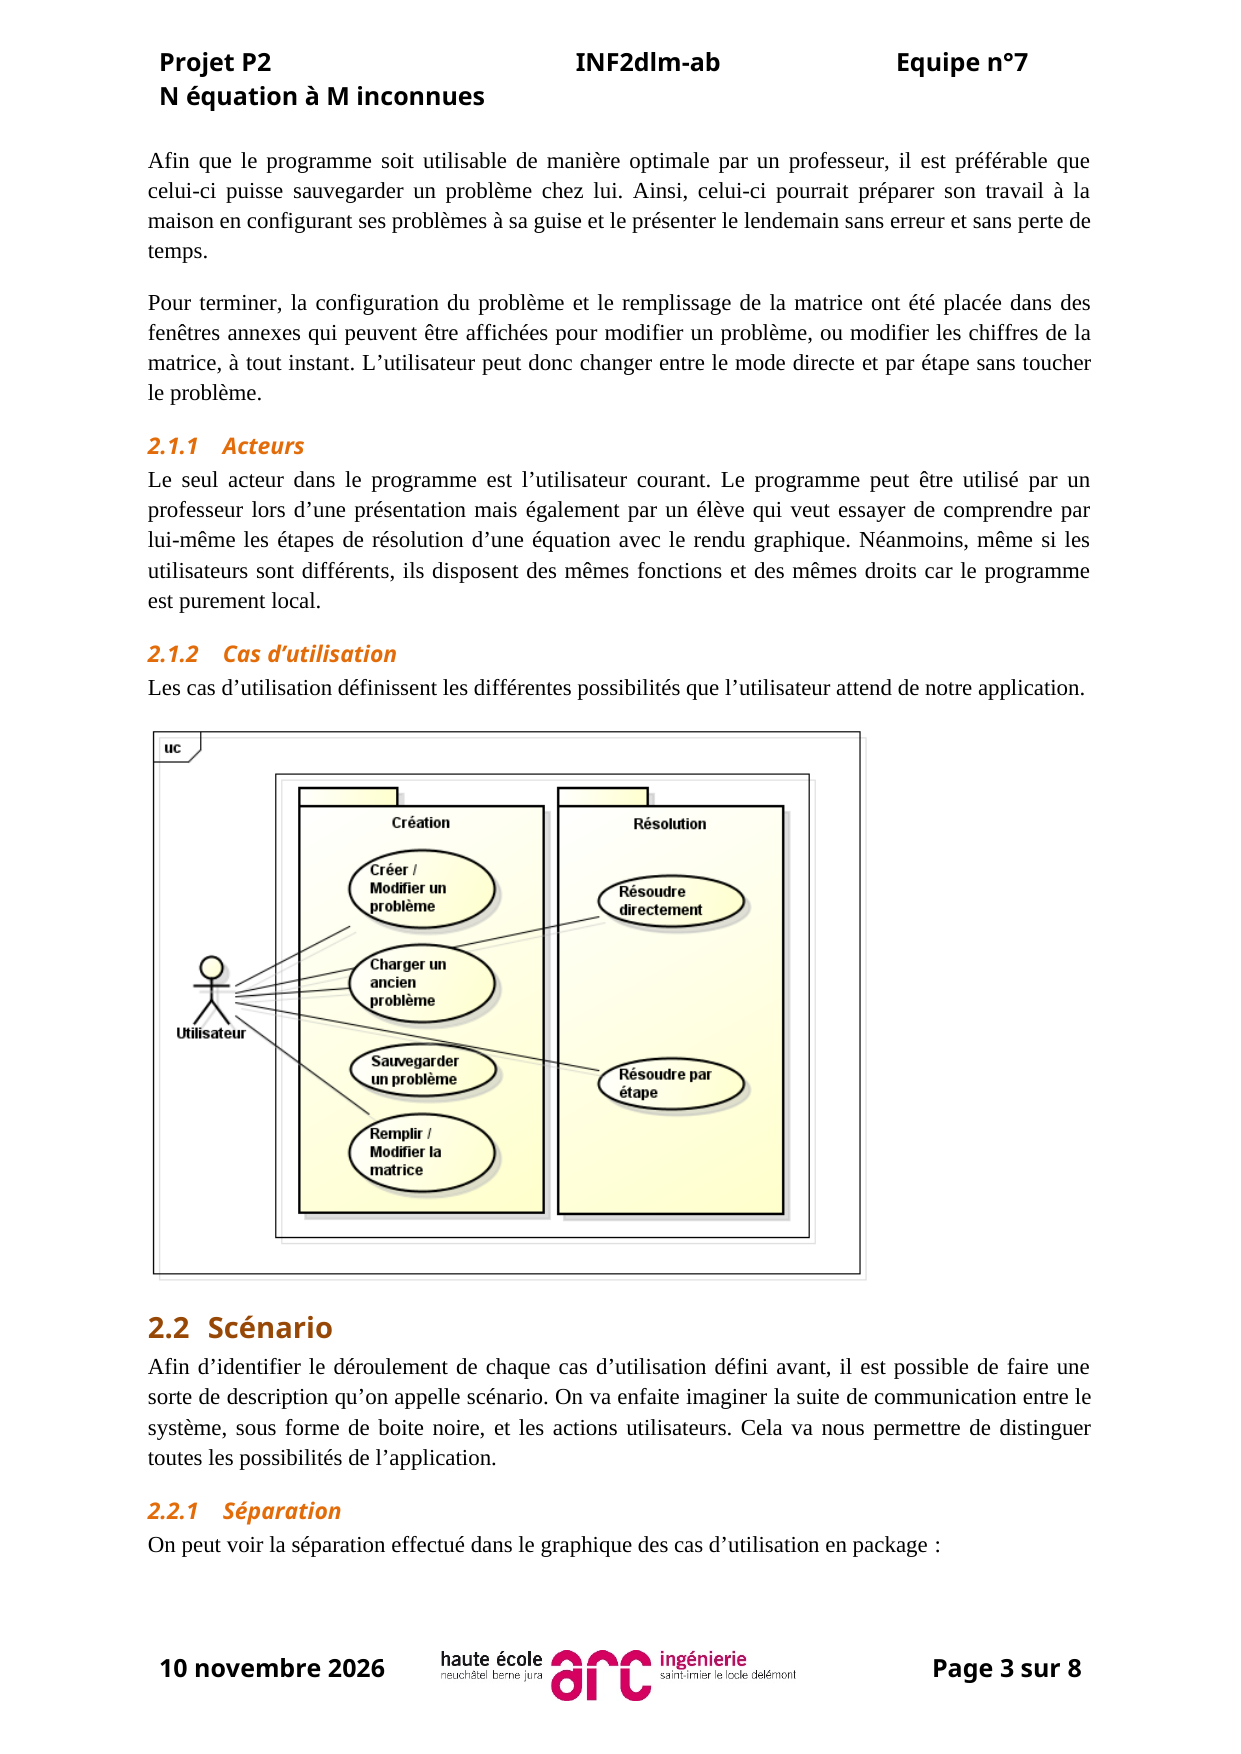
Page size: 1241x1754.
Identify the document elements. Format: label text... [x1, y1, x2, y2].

picture [441, 1650, 796, 1701]
text Afin d’identifier le déroulement de chaque cas d’utilisation défini avant, il est possible de faire une sorte de description qu’on appelle scénario. On va enfaite imaginer la suite de communication entre le système, sous forme de boite noire, et les actions utilisateurs. Cela va nous permettre de distinguer toutes les possibilités de l’application. [148, 1353, 1093, 1470]
text Afin que le programme soit utilisable de manière optimale par un professeur, il est préférable que celui-ci puisse sauvegarder un problème chez lui. Ainsi, celui-ci pourrait préparer son travail à la maison en configurant ses problèmes à sa guise et le présenter le lendemain sans erreur et sans perte de temps. [148, 147, 1093, 264]
text Le seul acteur dans le programme est l’utilisateur courant. Le programme peut être utilisé par un professeur lors d’une présentation mais également par un élève qui veut essayer de comprendre par lui-même les étapes de résolution d’une équation avec le rendu graphique. Néanmoins, même si les utilisateurs sont différents, ils disposent des mêmes fonctions et des mêmes droits car le programme est purement local. [148, 466, 1093, 613]
subtitle Cas d’utilisation [148, 638, 1093, 669]
subtitle Séparation [148, 1495, 1093, 1526]
text On peut voir la séparation effectué dans le graphique des cas d’utilisation en package : [148, 1531, 1093, 1557]
subtitle Acteurs [148, 430, 1093, 461]
text Les cas d’utilisation définissent les différentes possibilités que l’utilisateur attend de notre application. [148, 674, 1093, 700]
text Pour terminer, la configuration du problème et le remplissage de la matrice ont été placée dans des fenêtres annexes qui peuvent être affichées pour modifier un problème, ou modifier les chiffres de la matrice, à tout instant. L’utilisateur peut donc changer entre le mode directe et par étape sans toucher le problème. [148, 288, 1093, 406]
picture [147, 725, 868, 1283]
subtitle Scénario [148, 1307, 1093, 1347]
